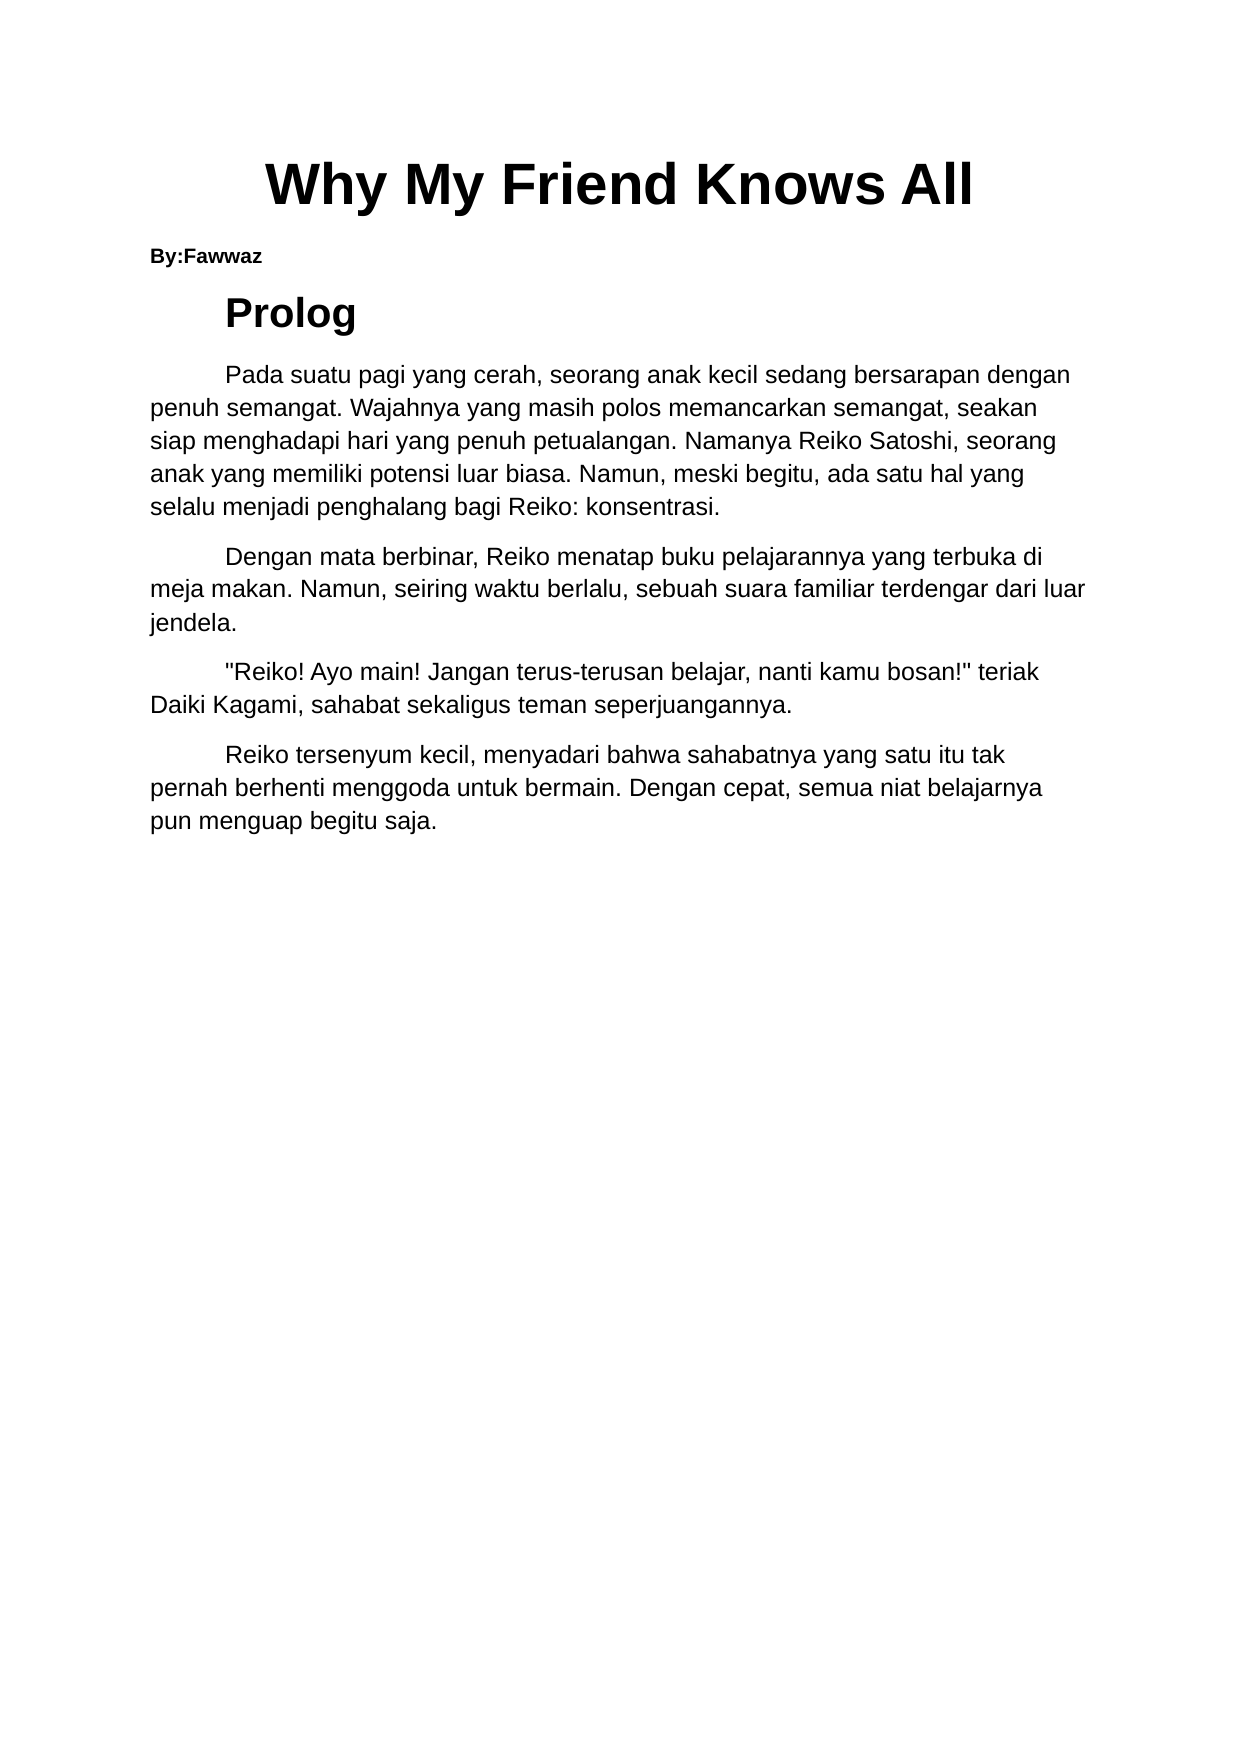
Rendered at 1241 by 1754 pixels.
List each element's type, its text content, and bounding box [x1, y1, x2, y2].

text By:Fawwaz [150, 244, 1090, 268]
text Dengan mata berbinar, Reiko menatap buku pelajarannya yang terbuka di meja makan. Namun, seiring waktu berlalu, sebuah suara familiar terdengar dari luar jendela. [150, 541, 1090, 636]
text "Reiko! Ayo main! Jangan terus-terusan belajar, nanti kamu bosan!" teriak Daiki Kagami, sahabat sekaligus teman seperjuangannya. [150, 657, 1090, 719]
text Why My Friend Knows All [150, 150, 1090, 217]
text Prolog [150, 288, 1090, 336]
text Pada suatu pagi yang cerah, seorang anak kecil sedang bersarapan dengan penuh semangat. Wajahnya yang masih polos memancarkan semangat, seakan siap menghadapi hari yang penuh petualangan. Namanya Reiko Satoshi, seorang anak yang memiliki potensi luar biasa. Namun, meski begitu, ada satu hal yang selalu menjadi penghalang bagi Reiko: konsentrasi. [150, 360, 1090, 521]
text Reiko tersenyum kecil, menyadari bahwa sahabatnya yang satu itu tak pernah berhenti menggoda untuk bermain. Dengan cepat, semua niat belajarnya pun menguap begitu saja. [150, 740, 1090, 835]
